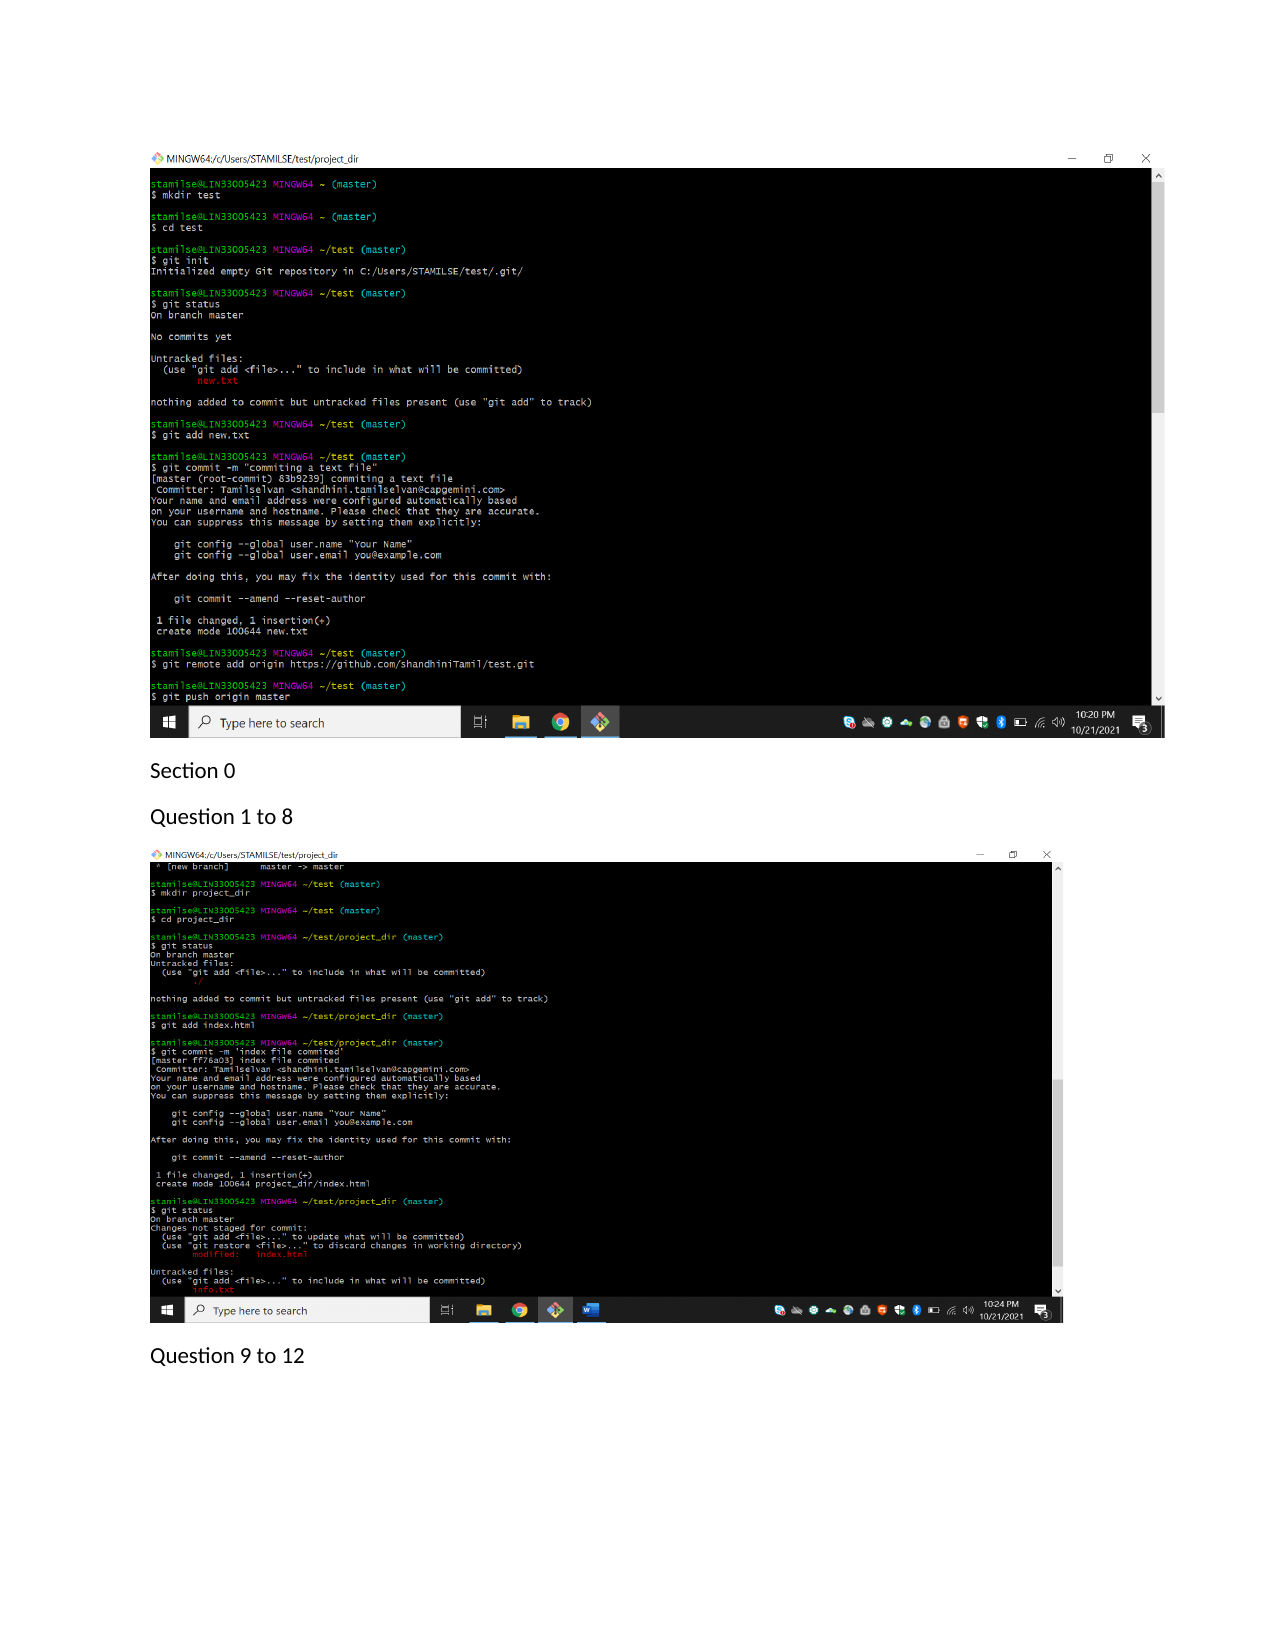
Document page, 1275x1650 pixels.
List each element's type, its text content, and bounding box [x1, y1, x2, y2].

text Question 1 to 8 [150, 802, 1125, 830]
text Question 9 to 12 [150, 1341, 1125, 1369]
picture [150, 150, 1165, 738]
picture [150, 847, 1064, 1323]
text Section 0 [150, 756, 1125, 784]
